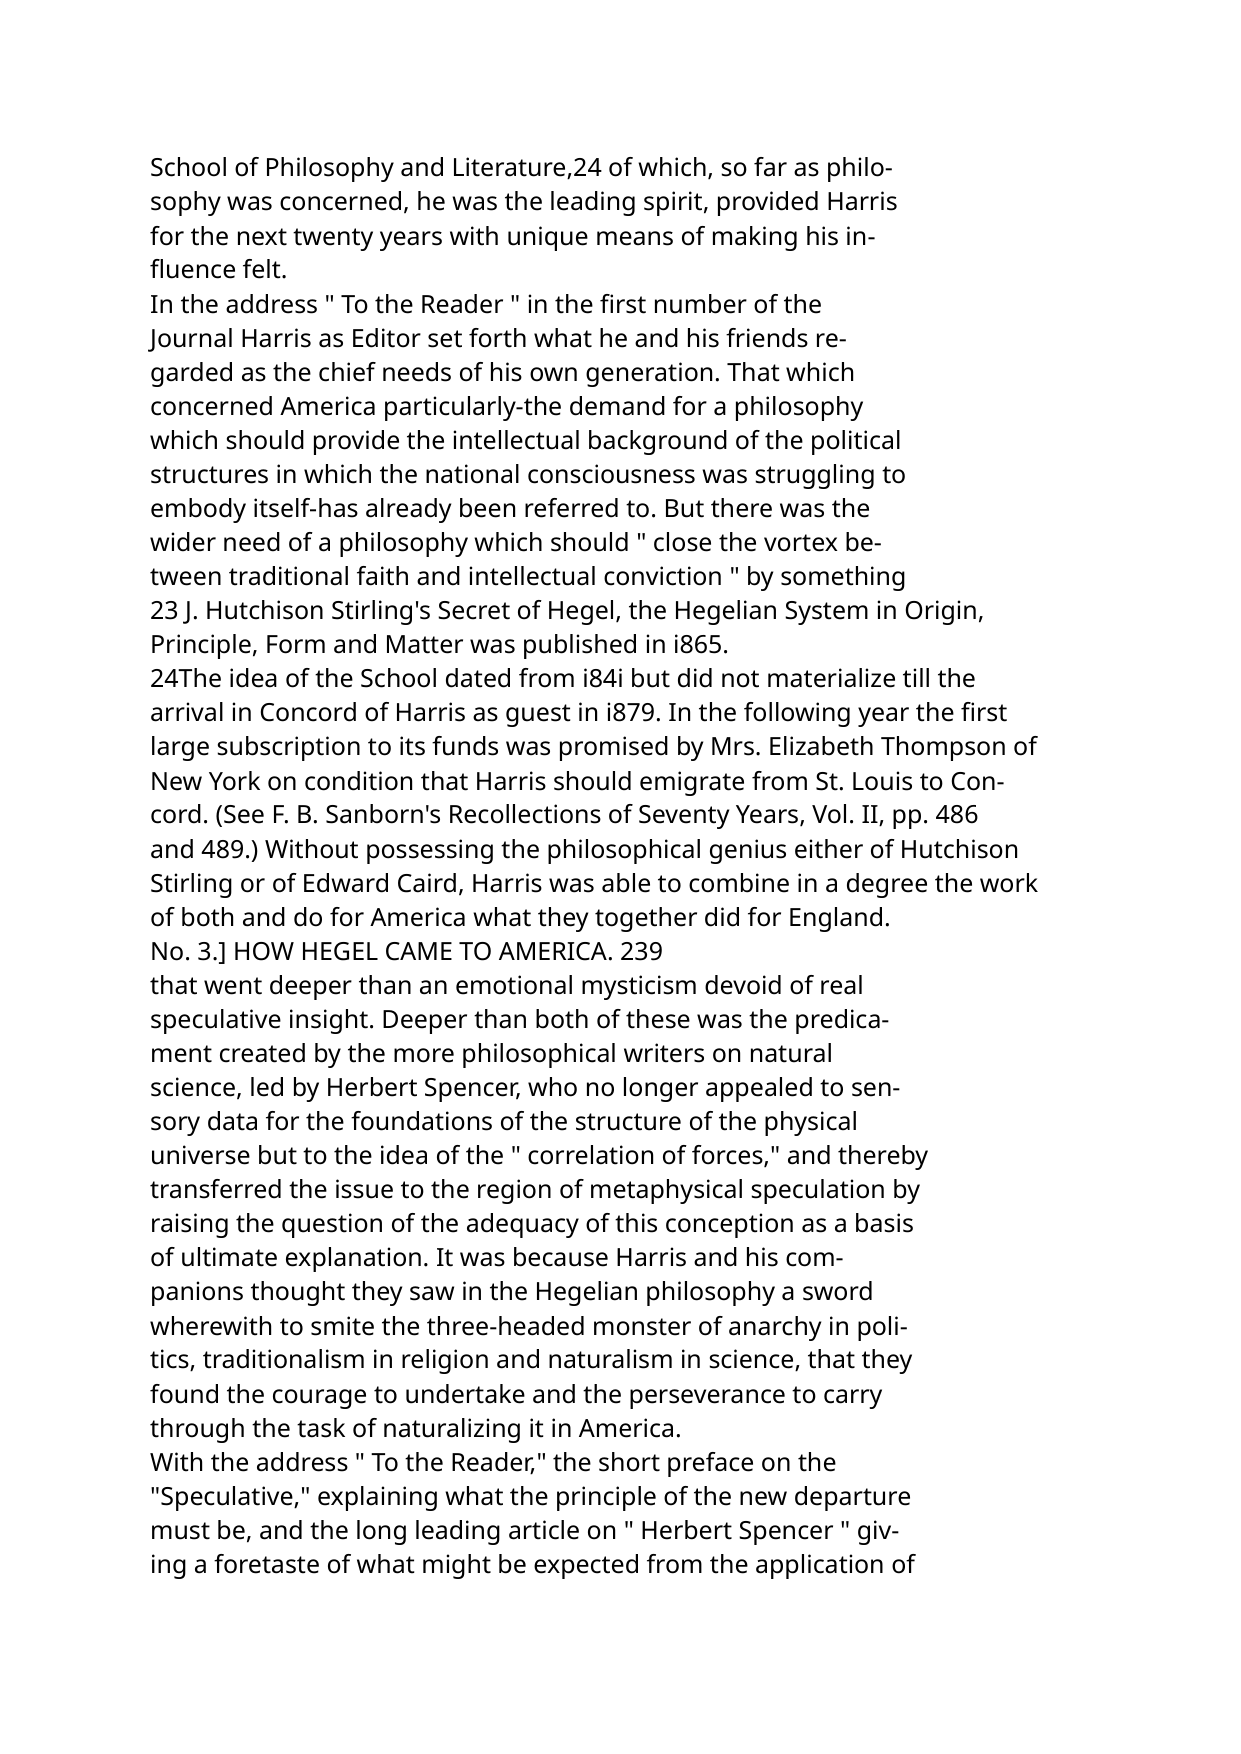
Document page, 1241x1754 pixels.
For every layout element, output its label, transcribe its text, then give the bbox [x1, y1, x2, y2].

text fluence felt. [150, 252, 1090, 286]
text School of Philosophy and Literature,24 of which, so far as philo- [150, 150, 1090, 184]
text speculative insight. Deeper than both of these was the predica- [150, 1002, 1090, 1036]
text of both and do for America what they together did for England. [150, 899, 1090, 933]
text Stirling or of Edward Caird, Harris was able to combine in a degree the work [150, 865, 1090, 899]
text panions thought they saw in the Hegelian philosophy a sword [150, 1274, 1090, 1308]
text must be, and the long leading article on " Herbert Spencer " giv- [150, 1512, 1090, 1547]
text cord. (See F. B. Sanborn's Recollections of Seventy Years, Vol. II, pp. 486 [150, 797, 1090, 831]
text through the task of naturalizing it in America. [150, 1410, 1090, 1444]
text and 489.) Without possessing the philosophical genius either of Hutchison [150, 831, 1090, 865]
text science, led by Herbert Spencer, who no longer appealed to sen- [150, 1070, 1090, 1104]
text for the next twenty years with unique means of making his in- [150, 218, 1090, 252]
text garded as the chief needs of his own generation. That which [150, 354, 1090, 388]
text that went deeper than an emotional mysticism devoid of real [150, 967, 1090, 1002]
text found the courage to undertake and the perseverance to carry [150, 1376, 1090, 1410]
text embody itself-has already been referred to. But there was the [150, 491, 1090, 525]
text concerned America particularly-the demand for a philosophy [150, 388, 1090, 422]
text Journal Harris as Editor set forth what he and his friends re- [150, 320, 1090, 354]
text wider need of a philosophy which should " close the vortex be- [150, 525, 1090, 559]
text tics, traditionalism in religion and naturalism in science, that they [150, 1342, 1090, 1376]
text Principle, Form and Matter was published in i865. [150, 627, 1090, 661]
text ing a foretaste of what might be expected from the application of [150, 1547, 1090, 1581]
text structures in which the national consciousness was struggling to [150, 457, 1090, 491]
text transferred the issue to the region of metaphysical speculation by [150, 1172, 1090, 1206]
text 24The idea of the School dated from i84i but did not materialize till the [150, 661, 1090, 695]
text which should provide the intellectual background of the political [150, 422, 1090, 457]
text sophy was concerned, he was the leading spirit, provided Harris [150, 184, 1090, 218]
text of ultimate explanation. It was because Harris and his com- [150, 1240, 1090, 1274]
text With the address " To the Reader," the short preface on the [150, 1444, 1090, 1478]
text wherewith to smite the three-headed monster of anarchy in poli- [150, 1308, 1090, 1342]
text universe but to the idea of the " correlation of forces," and thereby [150, 1138, 1090, 1172]
text 23 J. Hutchison Stirling's Secret of Hegel, the Hegelian System in Origin, [150, 593, 1090, 627]
text large subscription to its funds was promised by Mrs. Elizabeth Thompson of [150, 729, 1090, 763]
text raising the question of the adequacy of this conception as a basis [150, 1206, 1090, 1240]
text New York on condition that Harris should emigrate from St. Louis to Con- [150, 763, 1090, 797]
text No. 3.] HOW HEGEL CAME TO AMERICA. 239 [150, 933, 1090, 967]
text tween traditional faith and intellectual conviction " by something [150, 559, 1090, 593]
text arrival in Concord of Harris as guest in i879. In the following year the first [150, 695, 1090, 729]
text ment created by the more philosophical writers on natural [150, 1036, 1090, 1070]
text In the address " To the Reader " in the first number of the [150, 286, 1090, 320]
text "Speculative," explaining what the principle of the new departure [150, 1478, 1090, 1512]
text sory data for the foundations of the structure of the physical [150, 1104, 1090, 1138]
